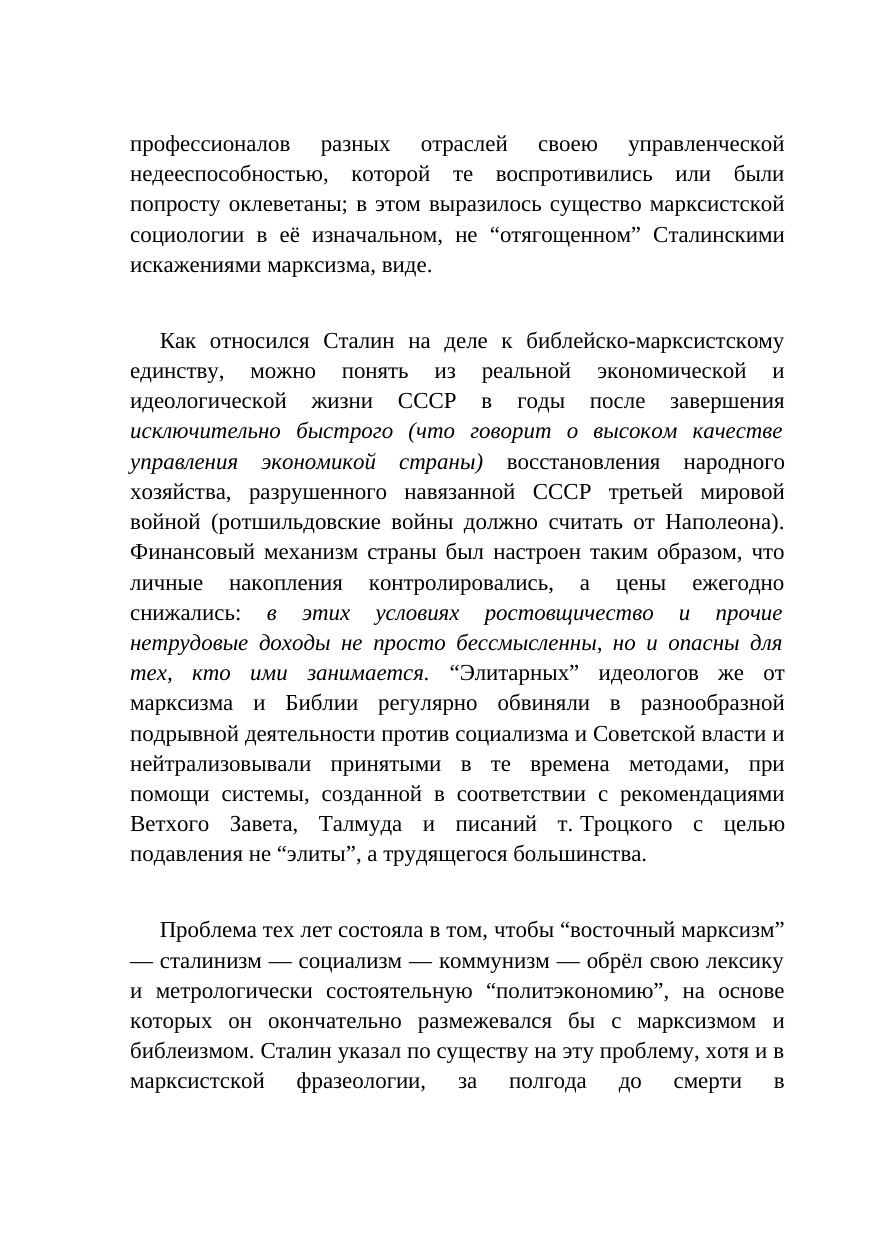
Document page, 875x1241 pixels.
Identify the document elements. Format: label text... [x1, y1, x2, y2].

text Как относился Сталин на деле к библейско-марксистскому единству, можно понять из реальной экономической и идеологической жизни СССР в годы после завершения исключительно быстрого (что говорит о высоком качестве управления экономикой страны) восстановления народного хозяйства, разрушенного навязанной СССР третьей мировой войной (ротшильдовские войны должно считать от Наполеона). Финансовый механизм страны был настроен таким образом, что личные накопления контролировались, а цены ежегодно снижались: в этих условиях ростовщичество и прочие нетрудовые доходы не просто бессмысленны, но и опасны для тех, кто ими занимается. “Элитарных” идеологов же от марксизма и Библии регулярно обвиняли в разнообразной подрывной деятельности против социализма и Советской власти и нейтрализовывали принятыми в те времена методами, при помощи системы, созданной в соответствии с рекомендациями Ветхого Завета, Талмуда и писаний т. Троцкого с целью подавления не “элиты”, а трудящегося большинства. [130, 327, 785, 867]
